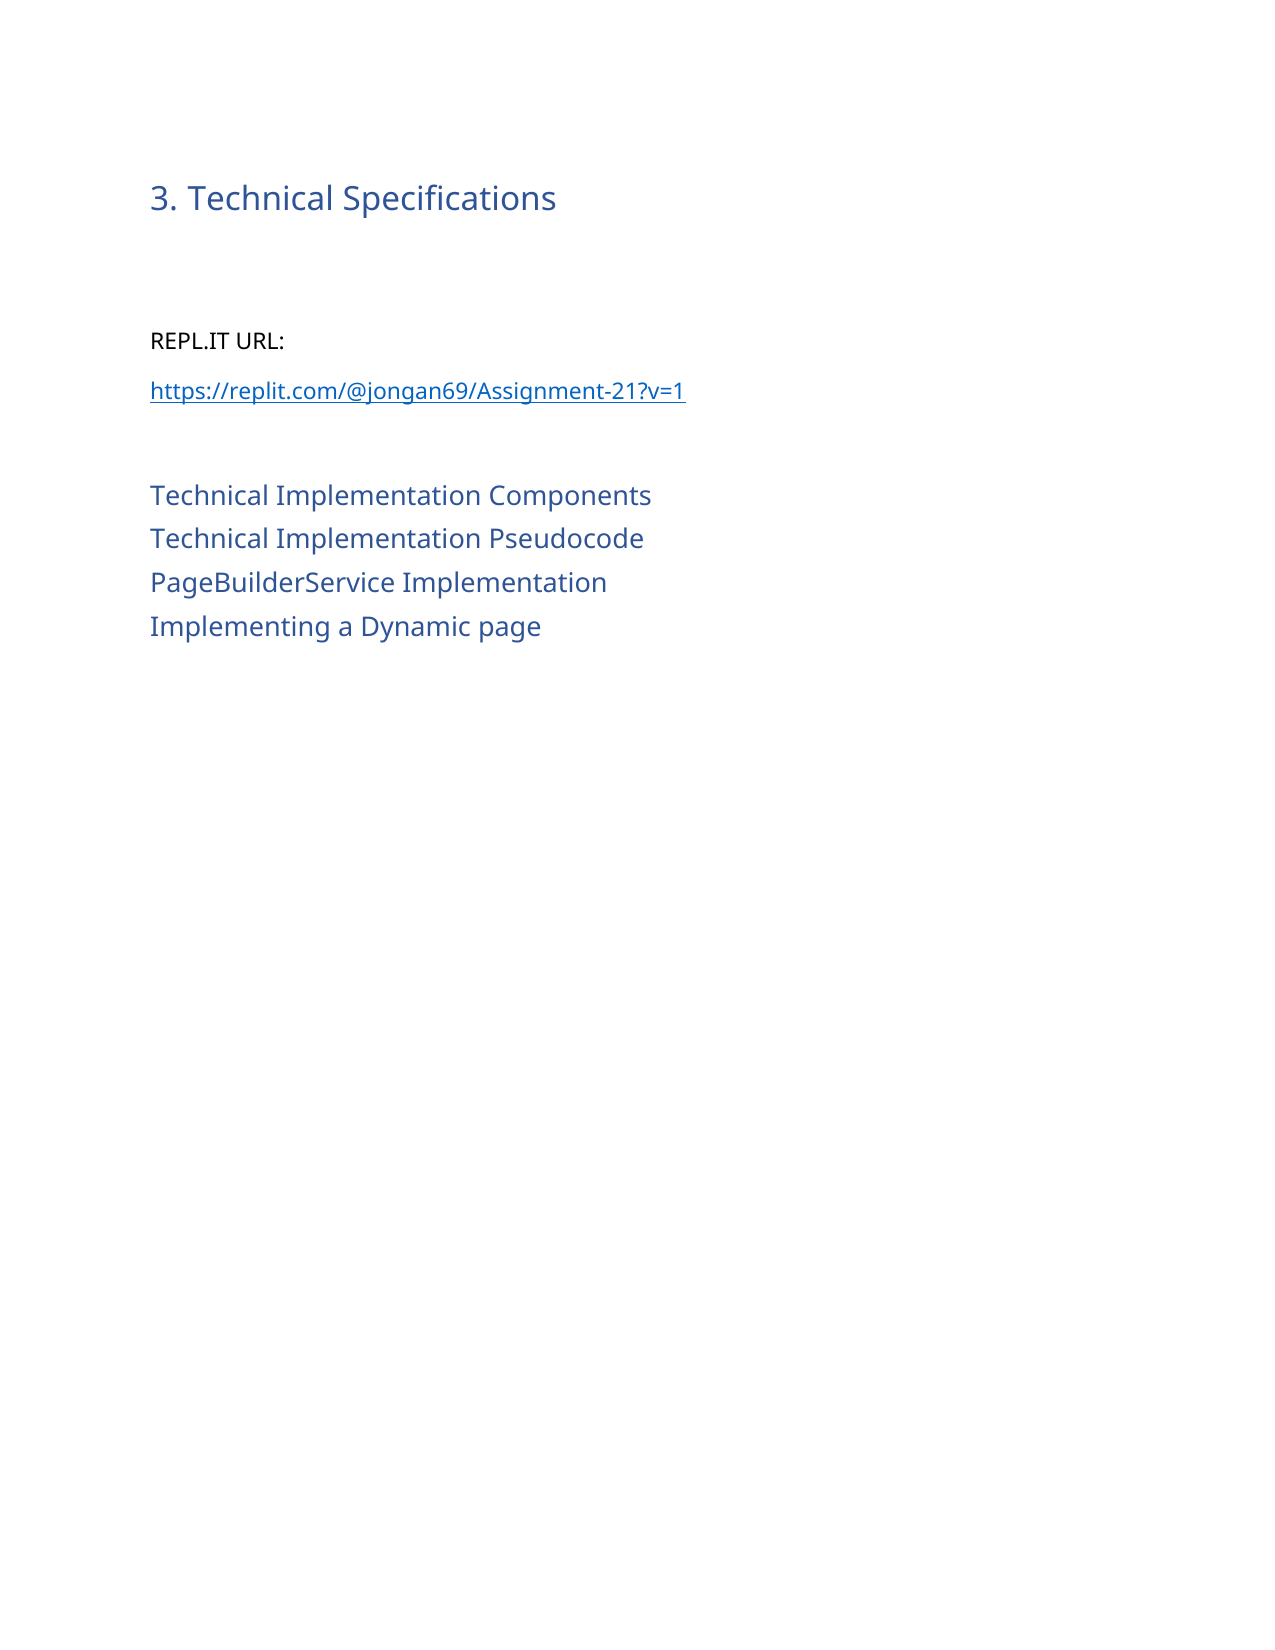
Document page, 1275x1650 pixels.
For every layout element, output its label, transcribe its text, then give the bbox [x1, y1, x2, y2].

subtitle PageBuilderService Implementation [150, 564, 1125, 601]
subtitle Technical Implementation Pseudocode [150, 520, 1125, 557]
text REPL.IT URL: [150, 325, 1125, 356]
text https://replit.com/@jongan69/Assignment-21?v=1 [150, 375, 1125, 406]
subtitle Implementing a Dynamic page [150, 608, 1125, 645]
subtitle Technical Implementation Components [150, 476, 1125, 513]
subtitle Technical Specifications [150, 175, 1125, 220]
